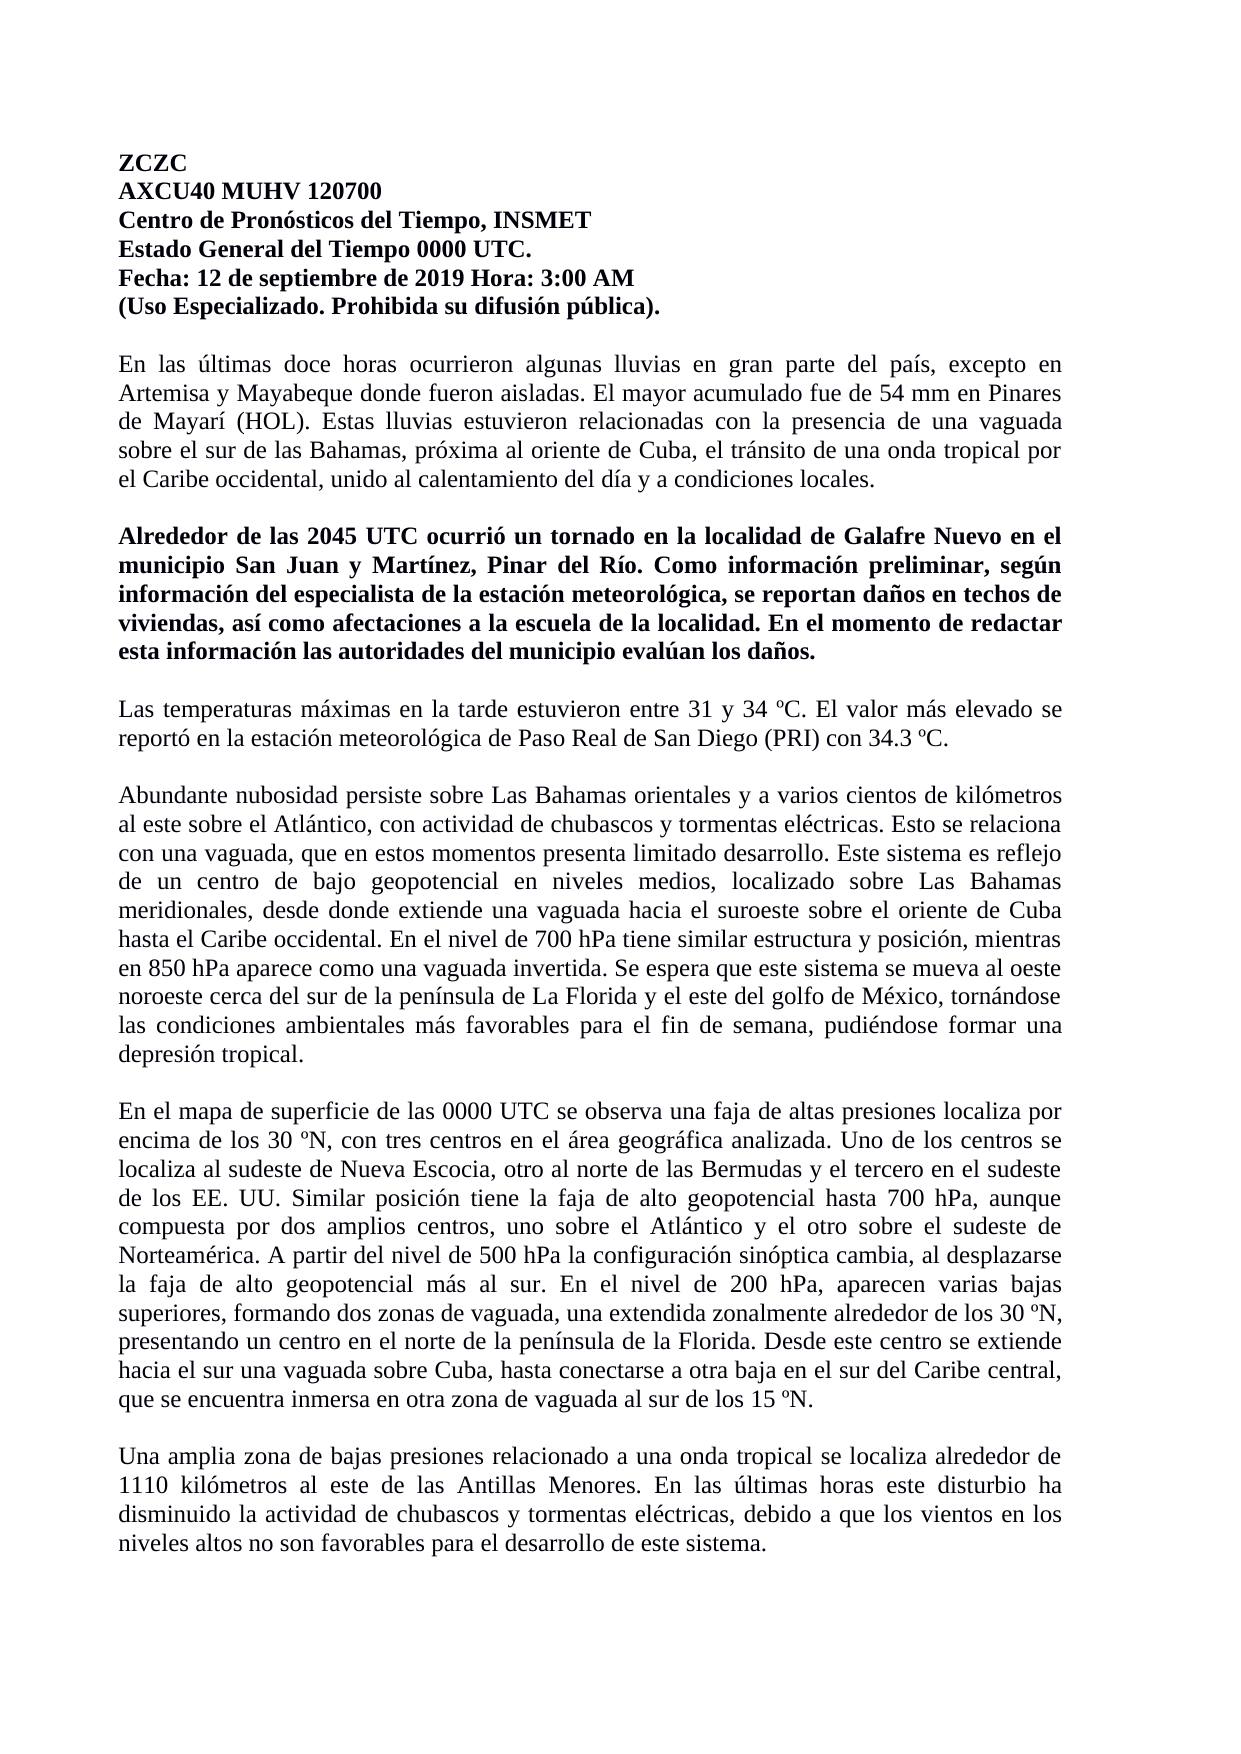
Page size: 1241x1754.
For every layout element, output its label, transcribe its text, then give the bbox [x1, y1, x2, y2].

text Alrededor de las 2045 UTC ocurrió un tornado en la localidad de Galafre Nuevo en el municipio San Juan y Martínez, Pinar del Río. Como información preliminar, según información del especialista de la estación meteorológica, se reportan daños en techos de viviendas, así como afectaciones a la escuela de la localidad. En el momento de redactar esta información las autoridades del municipio evalúan los daños. [118, 521, 1063, 665]
text (Uso Especializado. Prohibida su difusión pública). [118, 291, 1063, 320]
text ZCZC [118, 148, 1063, 176]
text AXCU40 MUHV 120700 [118, 176, 1063, 205]
text Las temperaturas máximas en la tarde estuvieron entre 31 y 34 ºC. El valor más elevado se reportó en la estación meteorológica de Paso Real de San Diego (PRI) con 34.3 ºC. [118, 694, 1063, 751]
text Una amplia zona de bajas presiones relacionado a una onda tropical se localiza alrededor de 1110 kilómetros al este de las Antillas Menores. En las últimas horas este disturbio ha disminuido la actividad de chubascos y tormentas eléctricas, debido a que los vientos en los niveles altos no son favorables para el desarrollo de este sistema. [118, 1441, 1063, 1556]
text Centro de Pronósticos del Tiempo, INSMET [118, 205, 1063, 234]
text En las últimas doce horas ocurrieron algunas lluvias en gran parte del país, excepto en Artemisa y Mayabeque donde fueron aisladas. El mayor acumulado fue de 54 mm en Pinares de Mayarí (HOL). Estas lluvias estuvieron relacionadas con la presencia de una vaguada sobre el sur de las Bahamas, próxima al oriente de Cuba, el tránsito de una onda tropical por el Caribe occidental, unido al calentamiento del día y a condiciones locales. [118, 349, 1063, 493]
text En el mapa de superficie de las 0000 UTC se observa una faja de altas presiones localiza por encima de los 30 ºN, con tres centros en el área geográfica analizada. Uno de los centros se localiza al sudeste de Nueva Escocia, otro al norte de las Bermudas y el tercero en el sudeste de los EE. UU. Similar posición tiene la faja de alto geopotencial hasta 700 hPa, aunque compuesta por dos amplios centros, uno sobre el Atlántico y el otro sobre el sudeste de Norteamérica. A partir del nivel de 500 hPa la configuración sinóptica cambia, al desplazarse la faja de alto geopotencial más al sur. En el nivel de 200 hPa, aparecen varias bajas superiores, formando dos zonas de vaguada, una extendida zonalmente alrededor de los 30 ºN, presentando un centro en el norte de la península de la Florida. Desde este centro se extiende hacia el sur una vaguada sobre Cuba, hasta conectarse a otra baja en el sur del Caribe central, que se encuentra inmersa en otra zona de vaguada al sur de los 15 ºN. [118, 1096, 1063, 1413]
text Abundante nubosidad persiste sobre Las Bahamas orientales y a varios cientos de kilómetros al este sobre el Atlántico, con actividad de chubascos y tormentas eléctricas. Esto se relaciona con una vaguada, que en estos momentos presenta limitado desarrollo. Este sistema es reflejo de un centro de bajo geopotencial en niveles medios, localizado sobre Las Bahamas meridionales, desde donde extiende una vaguada hacia el suroeste sobre el oriente de Cuba hasta el Caribe occidental. En el nivel de 700 hPa tiene similar estructura y posición, mientras en 850 hPa aparece como una vaguada invertida. Se espera que este sistema se mueva al oeste noroeste cerca del sur de la península de La Florida y el este del golfo de México, tornándose las condiciones ambientales más favorables para el fin de semana, pudiéndose formar una depresión tropical. [118, 780, 1063, 1068]
text Estado General del Tiempo 0000 UTC. [118, 234, 1063, 263]
text Fecha: 12 de septiembre de 2019 Hora: 3:00 AM [118, 263, 1063, 291]
